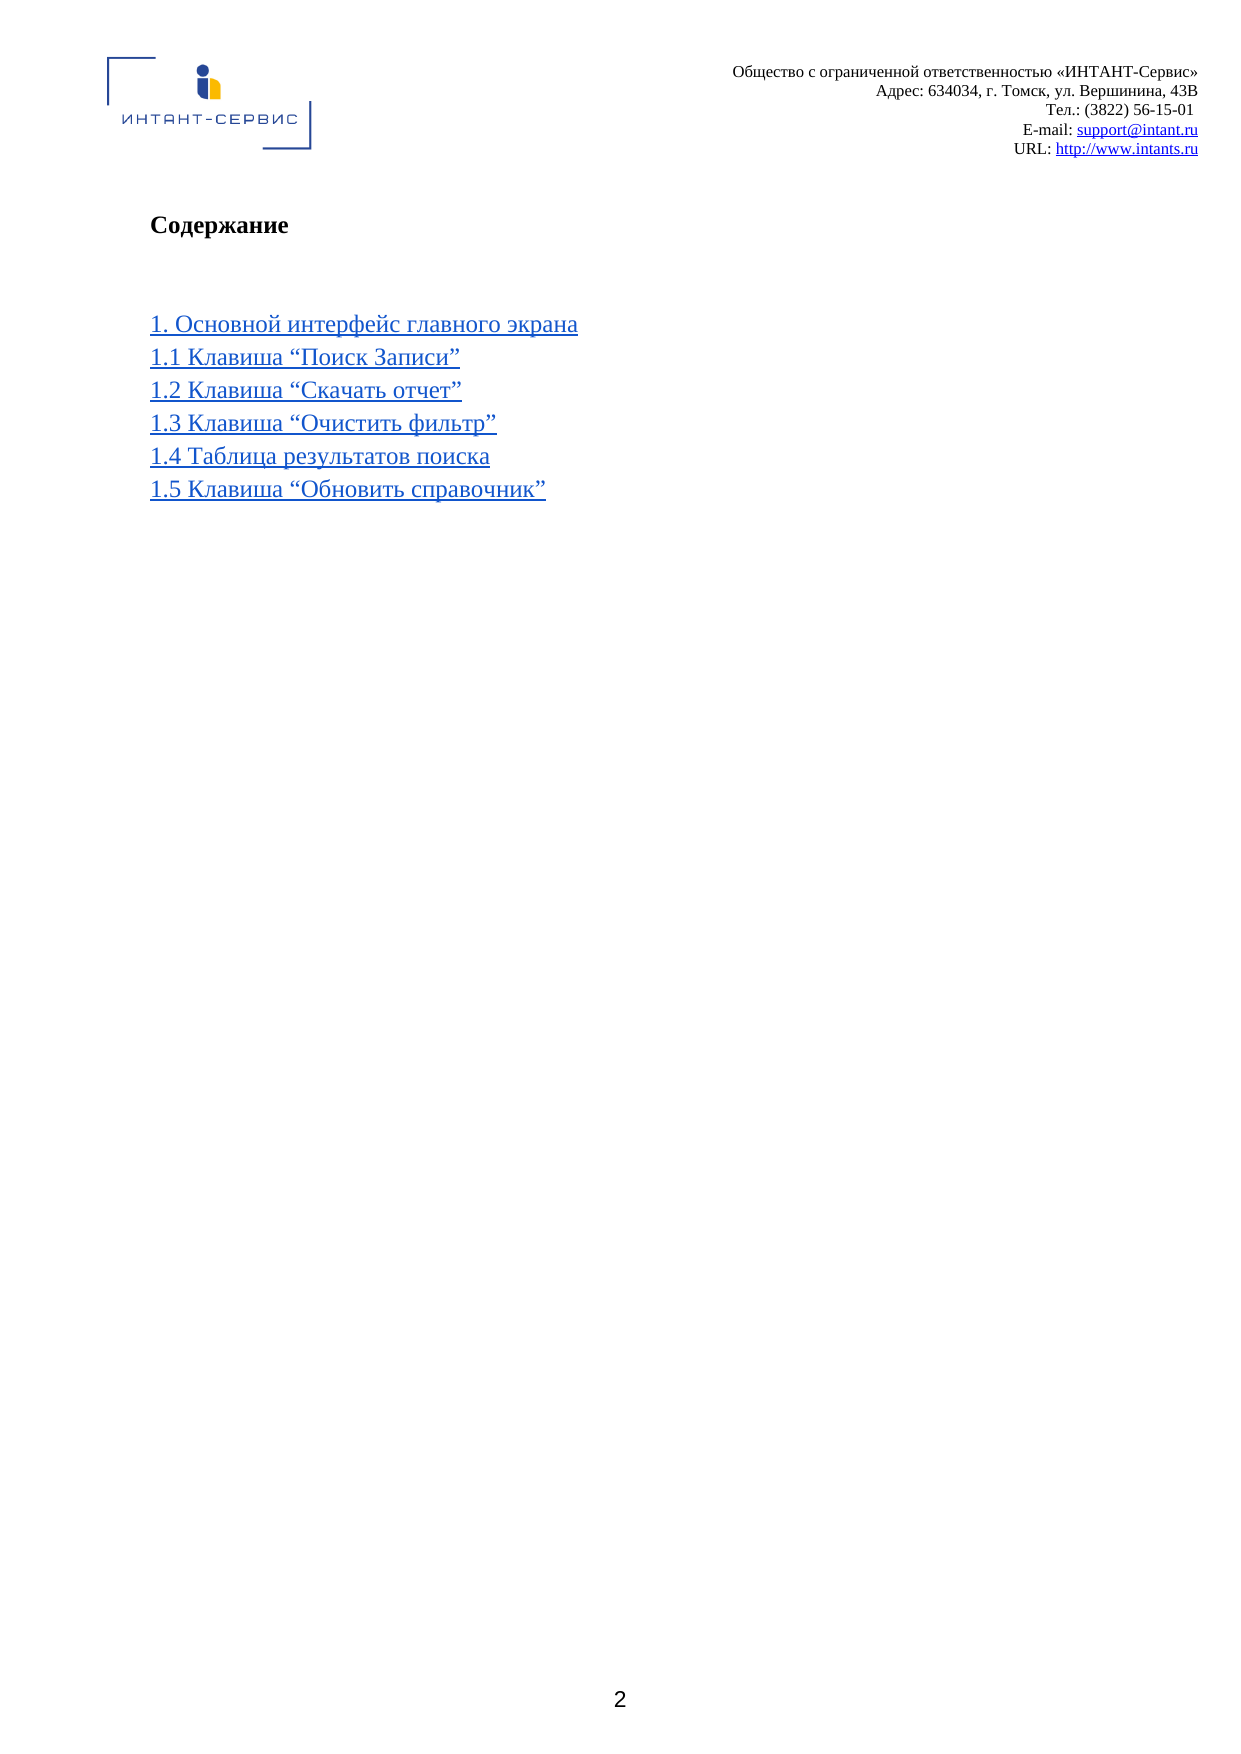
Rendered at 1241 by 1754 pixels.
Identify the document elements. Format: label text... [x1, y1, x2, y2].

text 1. Основной интерфейс главного экрана [150, 309, 1090, 338]
text 1.4 Таблица результатов поиска [150, 441, 1090, 470]
text 1.1 Клавиша “Поиск Записи” [150, 342, 1090, 371]
text 1.2 Клавиша “Скачать отчет” [150, 375, 1090, 404]
picture [104, 54, 314, 152]
text Содержание [150, 210, 1090, 239]
text 1.5 Клавиша “Обновить справочник” [150, 474, 1090, 503]
text 1.3 Клавиша “Очистить фильтр” [150, 408, 1090, 437]
